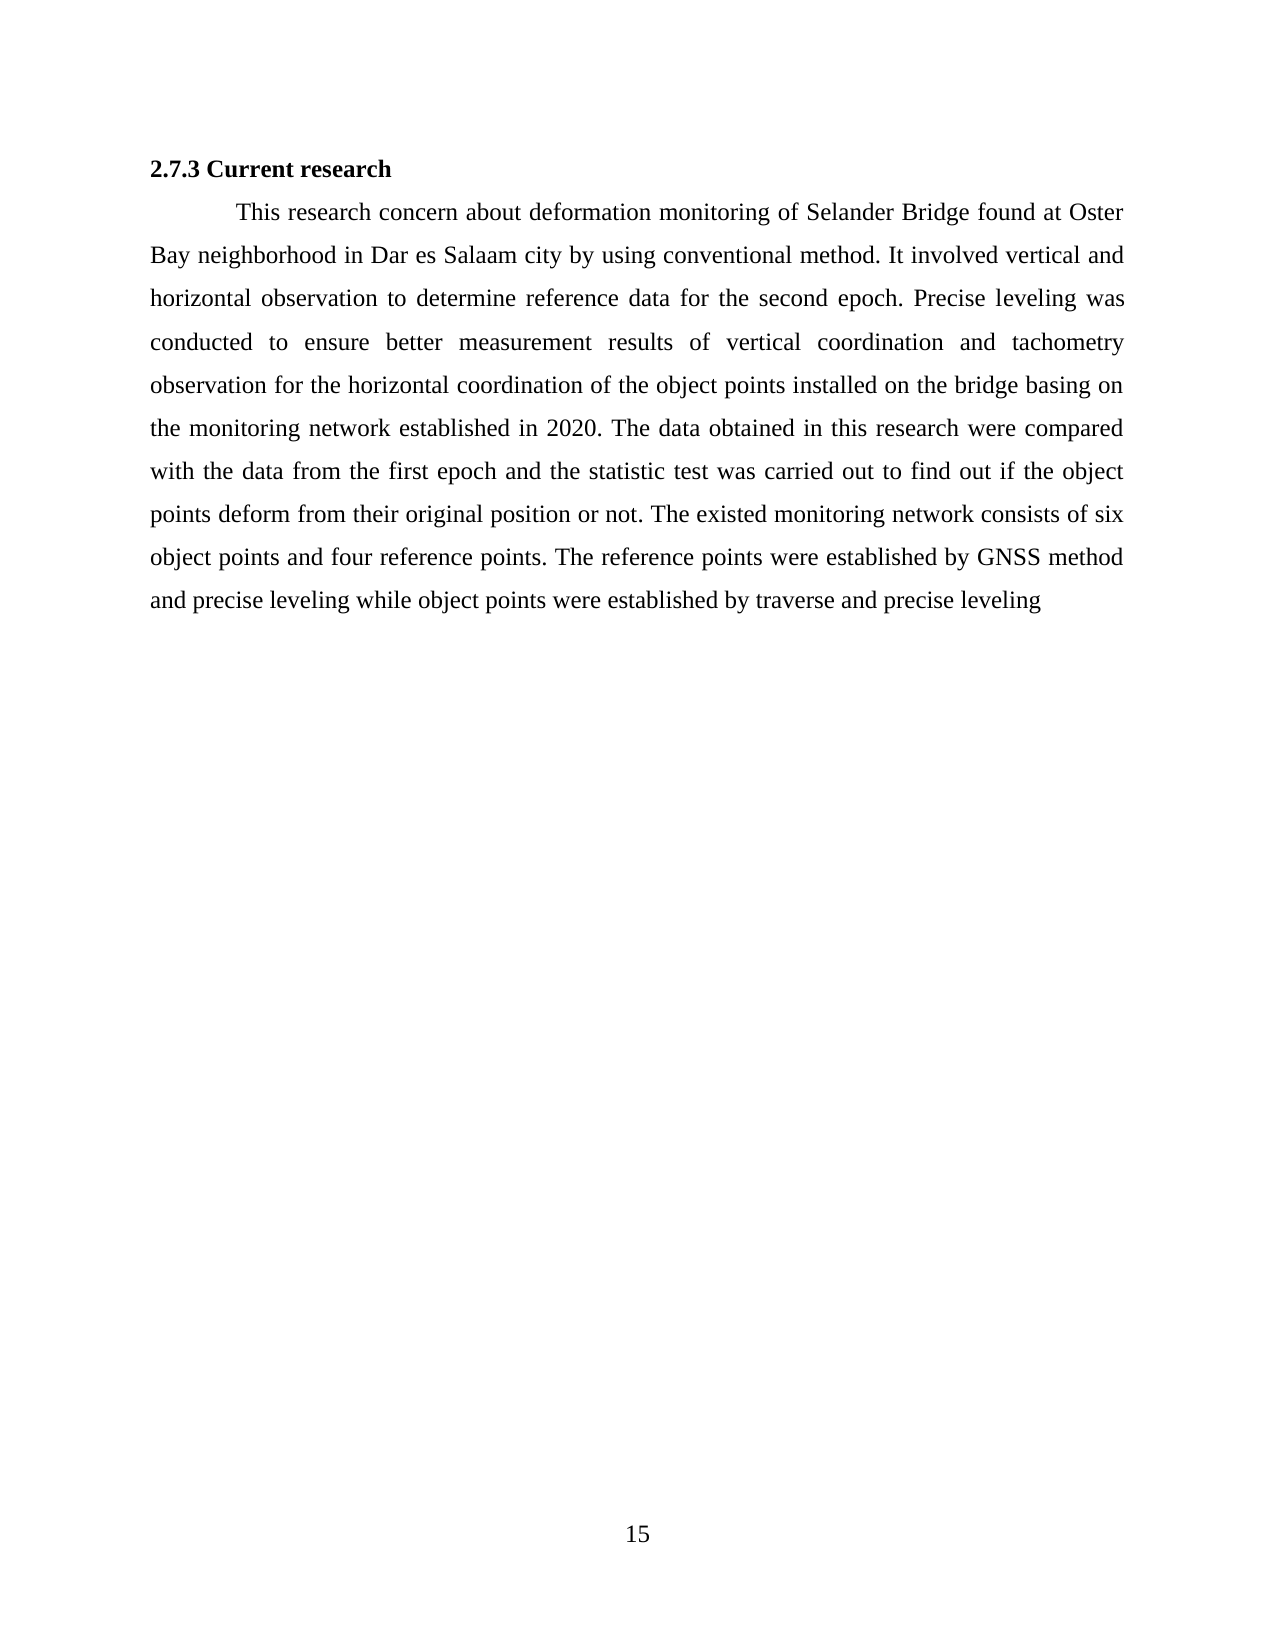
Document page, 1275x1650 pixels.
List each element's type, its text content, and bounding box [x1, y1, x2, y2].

text This research concern about deformation monitoring of Selander Bridge found at Oster Bay neighborhood in Dar es Salaam city by using conventional method. It involved vertical and horizontal observation to determine reference data for the second epoch. Precise leveling was conducted to ensure better measurement results of vertical coordination and tachometry observation for the horizontal coordination of the object points installed on the bridge basing on the monitoring network established in 2020. The data obtained in this research were compared with the data from the first epoch and the statistic test was carried out to find out if the object points deform from their original position or not. The existed monitoring network consists of six object points and four reference points. The reference points were established by GNSS method and precise leveling while object points were established by traverse and precise leveling [150, 197, 1125, 614]
subtitle 2.7.3 Current research [150, 154, 1125, 183]
